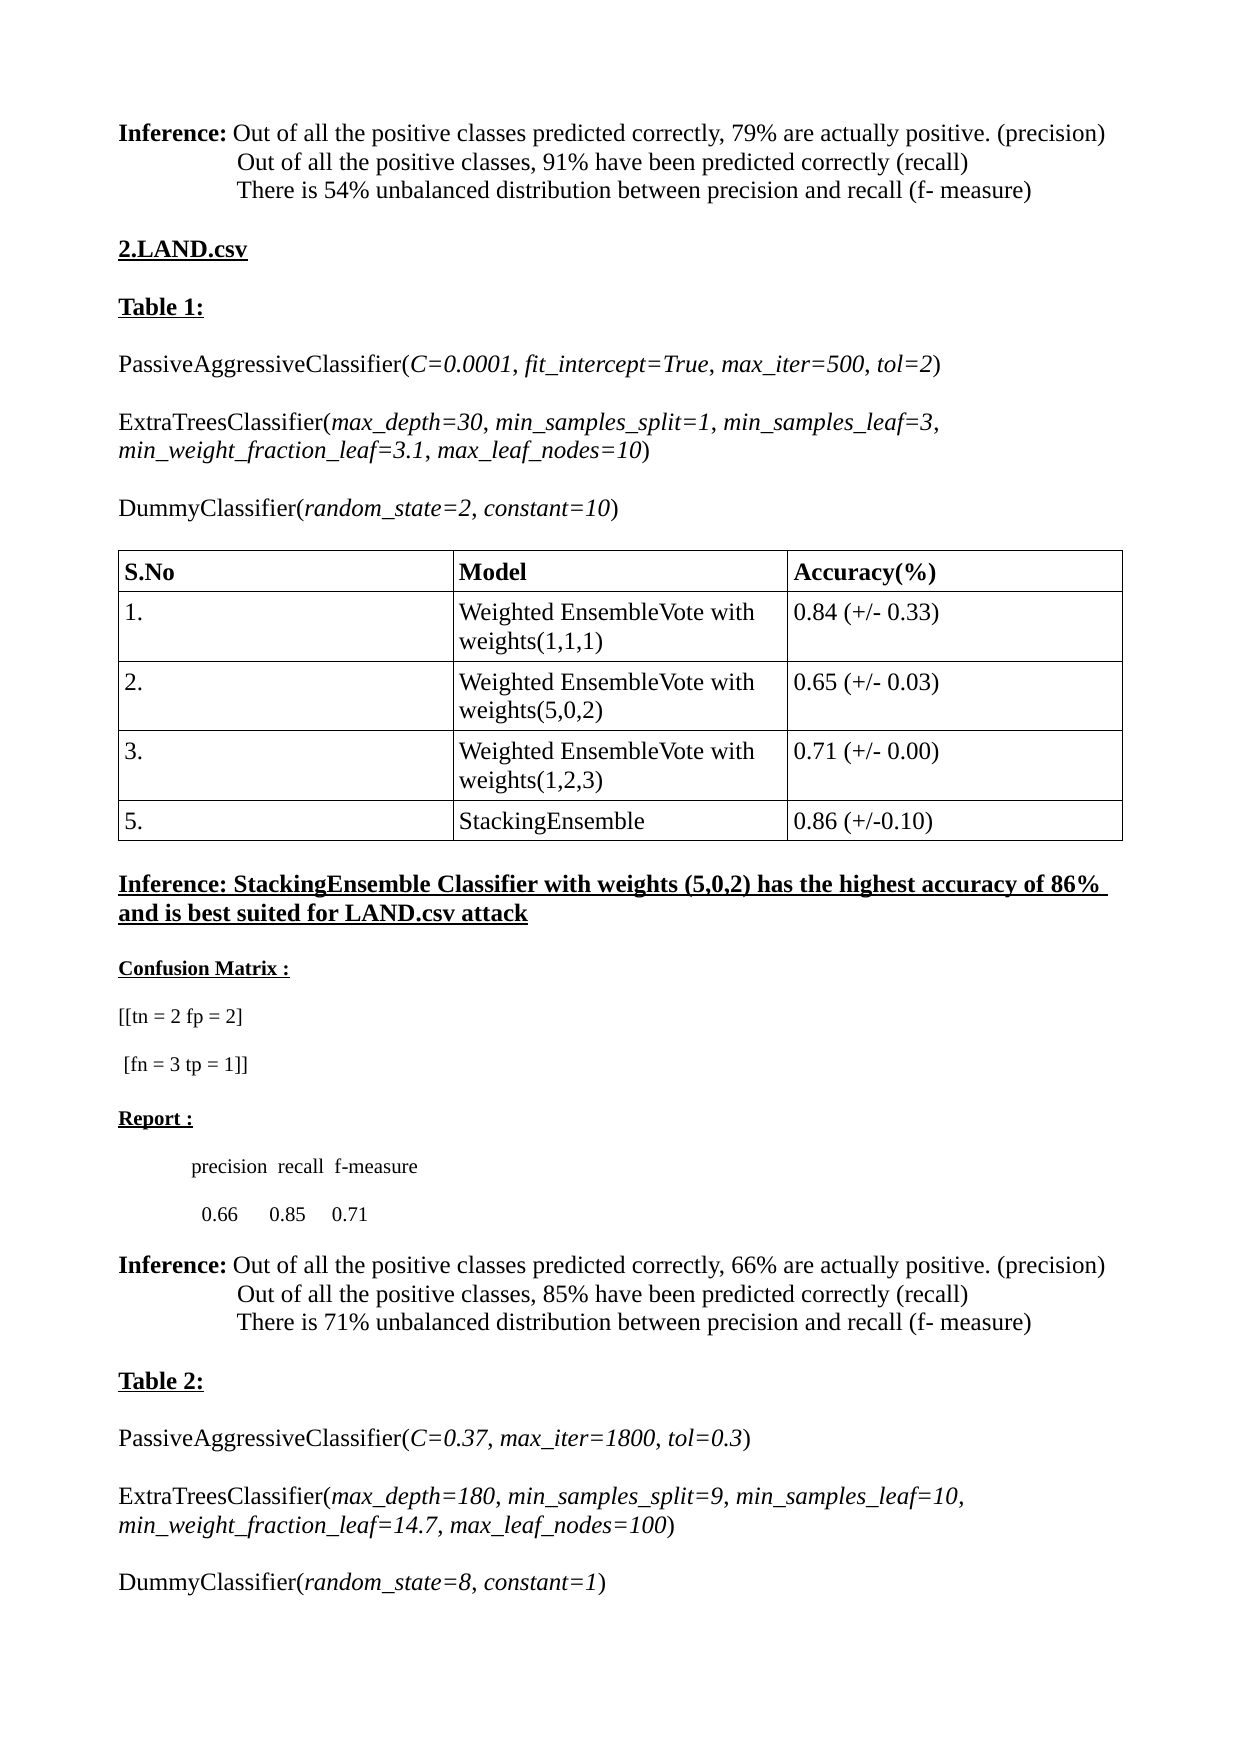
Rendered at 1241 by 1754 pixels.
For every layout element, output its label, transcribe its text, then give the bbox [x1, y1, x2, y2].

table_cell Weighted EnsembleVote with weights(5,0,2) [454, 662, 787, 730]
text Inference: StackingEnsemble Classifier with weights (5,0,2) has the highest accuracy of 86% and is best suited for LAND.csv attack [118, 869, 1122, 927]
table_header S.No [119, 551, 453, 591]
table_cell 3. [119, 731, 453, 799]
table_cell 1. [119, 592, 453, 661]
text Report : [118, 1106, 1122, 1130]
text Out of all the positive classes, 91% have been predicted correctly (recall) [118, 147, 1122, 176]
text [fn = 3 tp = 1]] [118, 1052, 1122, 1076]
text Table 2: [118, 1366, 1122, 1395]
table_cell 5. [119, 801, 453, 840]
text Table 1: [118, 292, 1122, 320]
text Inference: Out of all the positive classes predicted correctly, 66% are actually positive. (precision) [118, 1250, 1122, 1279]
text 2.LAND.csv [118, 234, 1122, 263]
text Inference: Out of all the positive classes predicted correctly, 79% are actually positive. (precision) [118, 118, 1122, 147]
table_header Model [454, 551, 787, 591]
table_cell 0.71 (+/- 0.00) [788, 731, 1122, 799]
text There is 54% unbalanced distribution between precision and recall (f- measure) [118, 176, 1122, 204]
text 0.66 0.85 0.71 [118, 1202, 1122, 1226]
table_cell Weighted EnsembleVote with weights(1,2,3) [454, 731, 787, 799]
table_cell Weighted EnsembleVote with weights(1,1,1) [454, 592, 787, 661]
text PassiveAggressiveClassifier(C=0.37, max_iter=1800, tol=0.3) [118, 1423, 1122, 1452]
table_cell StackingEnsemble [454, 801, 787, 840]
text DummyClassifier(random_state=8, constant=1) [118, 1567, 1122, 1596]
text DummyClassifier(random_state=2, constant=10) [118, 493, 1122, 522]
text ExtraTreesClassifier(max_depth=30, min_samples_split=1, min_samples_leaf=3, min_weight_fraction_leaf=3.1, max_leaf_nodes=10) [118, 407, 1122, 464]
table_header Accuracy(%) [788, 551, 1122, 591]
text There is 71% unbalanced distribution between precision and recall (f- measure) [118, 1307, 1122, 1336]
table_cell 0.84 (+/- 0.33) [788, 592, 1122, 661]
text Out of all the positive classes, 85% have been predicted correctly (recall) [118, 1279, 1122, 1307]
table_cell 0.86 (+/-0.10) [788, 801, 1122, 840]
text precision recall f-measure [118, 1154, 1122, 1178]
text PassiveAggressiveClassifier(C=0.0001, fit_intercept=True, max_iter=500, tol=2) [118, 349, 1122, 378]
table_cell 2. [119, 662, 453, 730]
table_cell 0.65 (+/- 0.03) [788, 662, 1122, 730]
text Confusion Matrix : [118, 956, 1122, 980]
text ExtraTreesClassifier(max_depth=180, min_samples_split=9, min_samples_leaf=10, min_weight_fraction_leaf=14.7, max_leaf_nodes=100) [118, 1481, 1122, 1538]
text [[tn = 2 fp = 2] [118, 1004, 1122, 1028]
